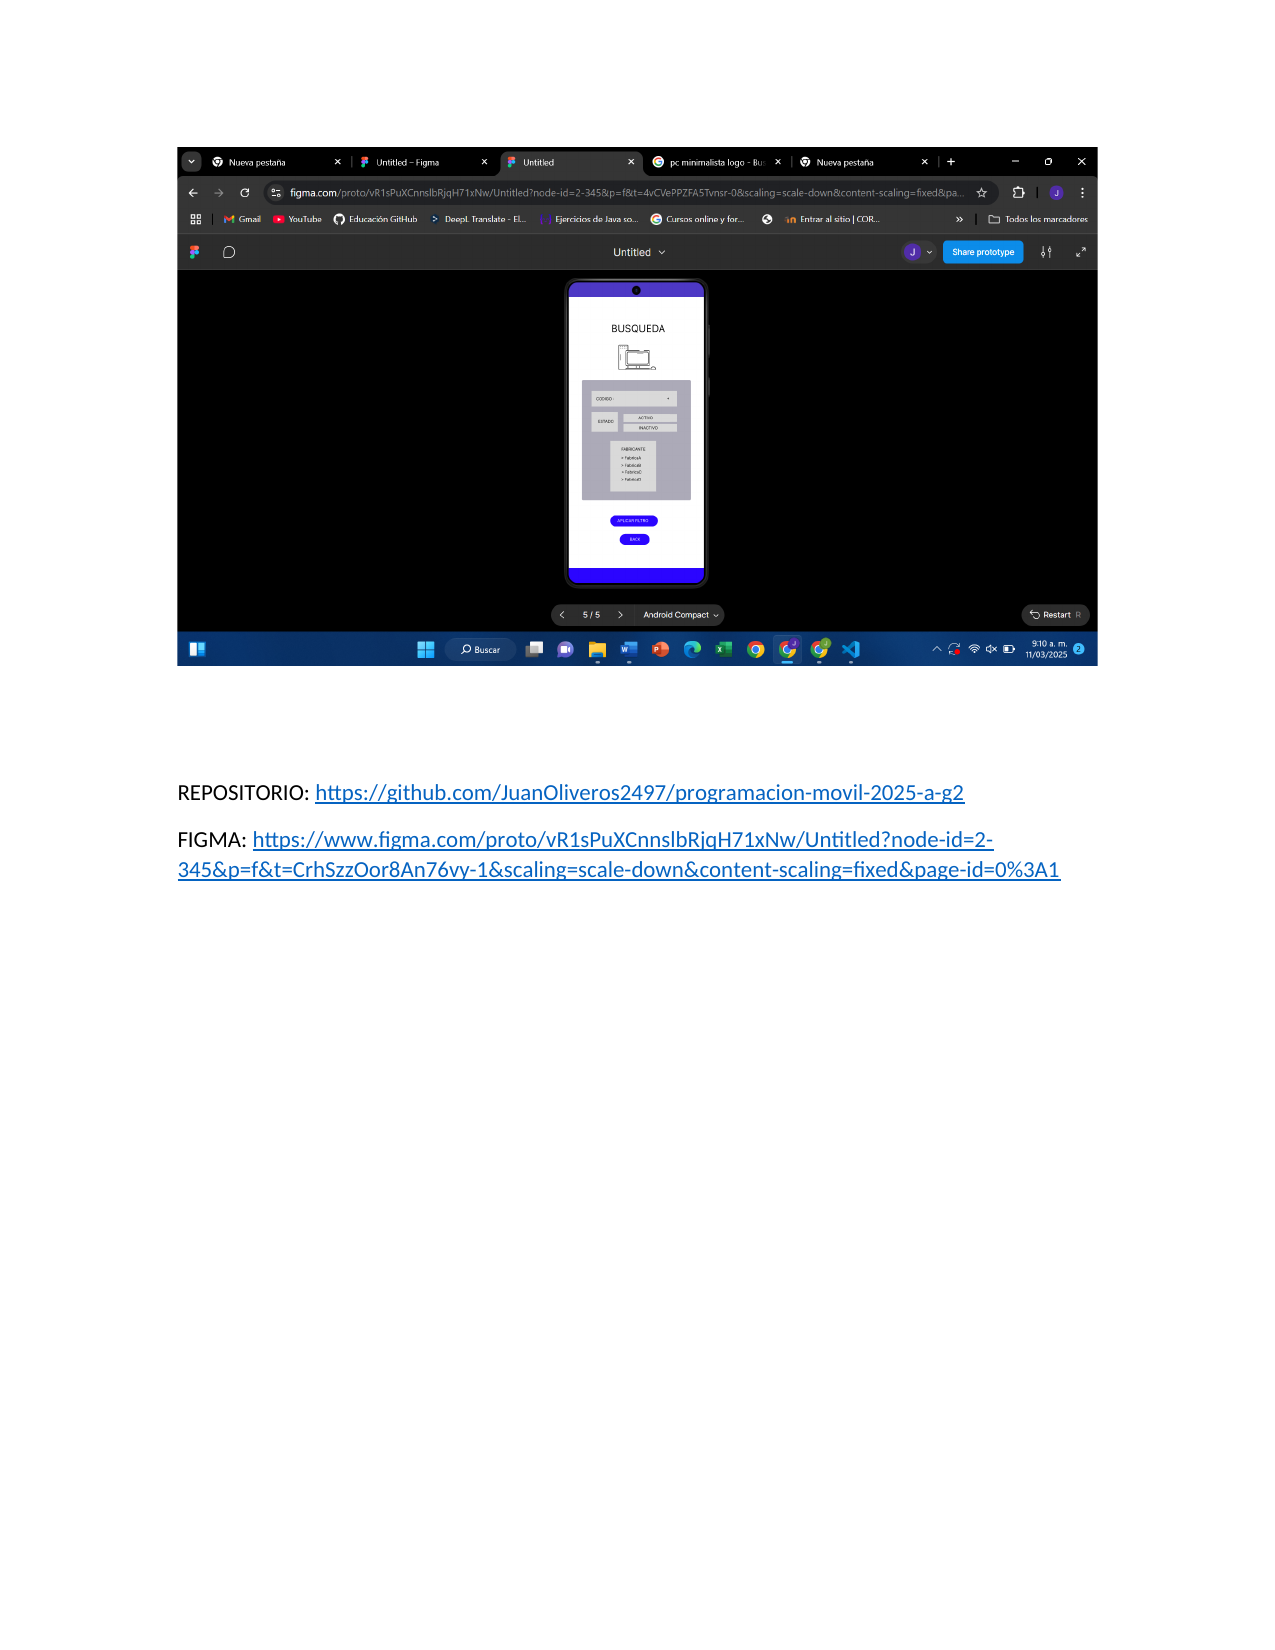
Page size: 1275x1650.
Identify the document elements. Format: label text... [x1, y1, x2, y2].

picture [177, 147, 1098, 666]
text REPOSITORIO: https://github.com/JuanOliveros2497/programacion-movil-2025-a-g2 [177, 778, 1098, 806]
text FIGMA: https://www.figma.com/proto/vR1sPuXCnnslbRjqH71xNw/Untitled?node-id=2-345&p=f&t=CrhSzzOor8An76vy-1&scaling=scale-down&content-scaling=fixed&page-id=0%3A1 [177, 825, 1098, 883]
